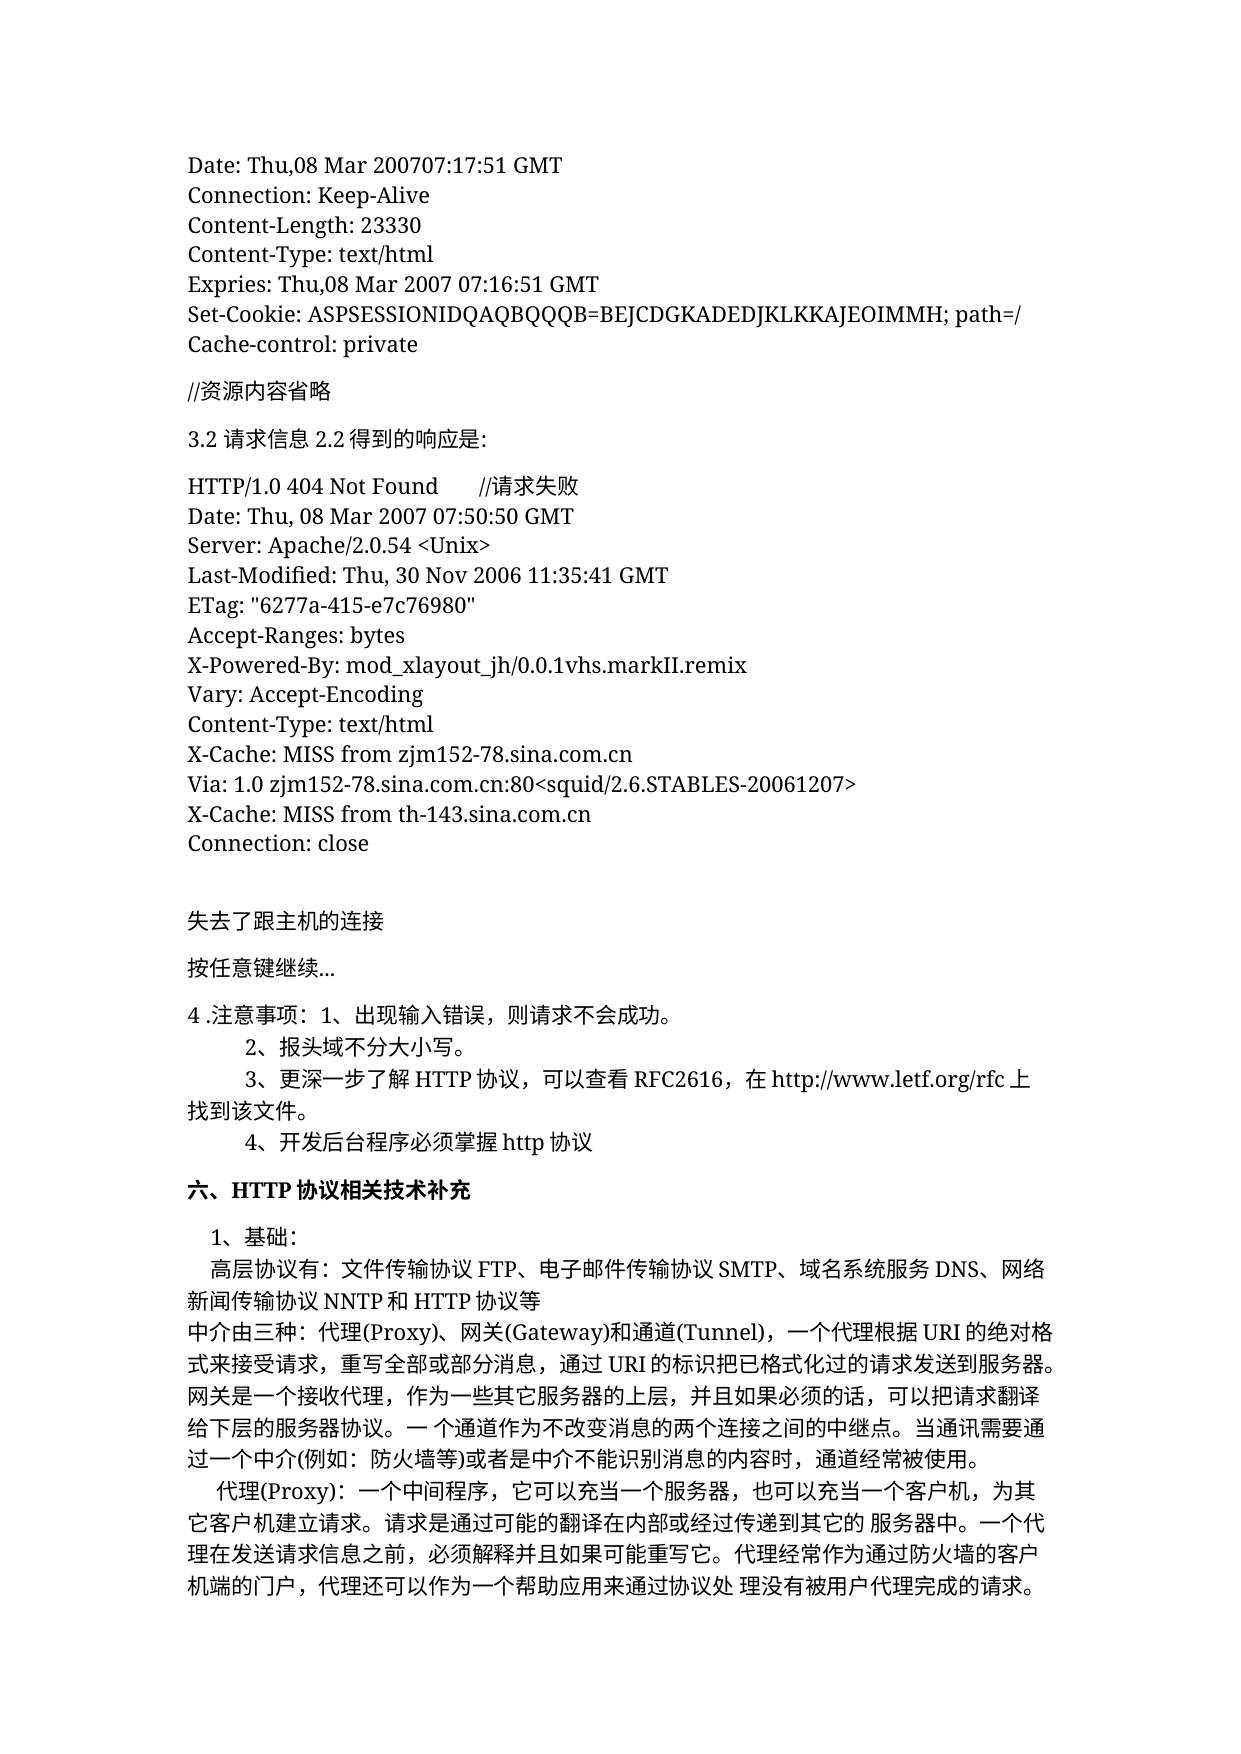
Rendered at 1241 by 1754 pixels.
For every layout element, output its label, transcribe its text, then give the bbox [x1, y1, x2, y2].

text HTTP/1.0 404 Not Found //请求失败 Date: Thu, 08 Mar 2007 07:50:50 GMT Server: Apache/2.0.54 <Unix> Last-Modified: Thu, 30 Nov 2006 11:35:41 GMT ETag: "6277a-415-e7c76980" Accept-Ranges: bytes X-Powered-By: mod_xlayout_jh/0.0.1vhs.markII.remix Vary: Accept-Encoding Content-Type: text/html X-Cache: MISS from zjm152-78.sina.com.cn Via: 1.0 zjm152-78.sina.com.cn:80<squid/2.6.STABLES-20061207> X-Cache: MISS from th-143.sina.com.cn Connection: close [187, 469, 1053, 858]
text 六、HTTP协议相关技术补充 [187, 1173, 1053, 1204]
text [187, 1220, 1053, 1601]
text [187, 150, 1053, 358]
text 按任意键继续... [187, 951, 1053, 983]
text 3.2 请求信息2.2得到的响应是: [187, 422, 1053, 453]
text 4 .注意事项：1、出现输入错误，则请求不会成功。 2、报头域不分大小写。 3、更深一步了解HTTP协议，可以查看RFC2616，在http://www.letf.org/rfc上找到该文件。 4、开发后台程序必须掌握http协议 [187, 998, 1053, 1157]
text 失去了跟主机的连接 [187, 874, 1053, 935]
text //资源内容省略 [187, 374, 1053, 406]
